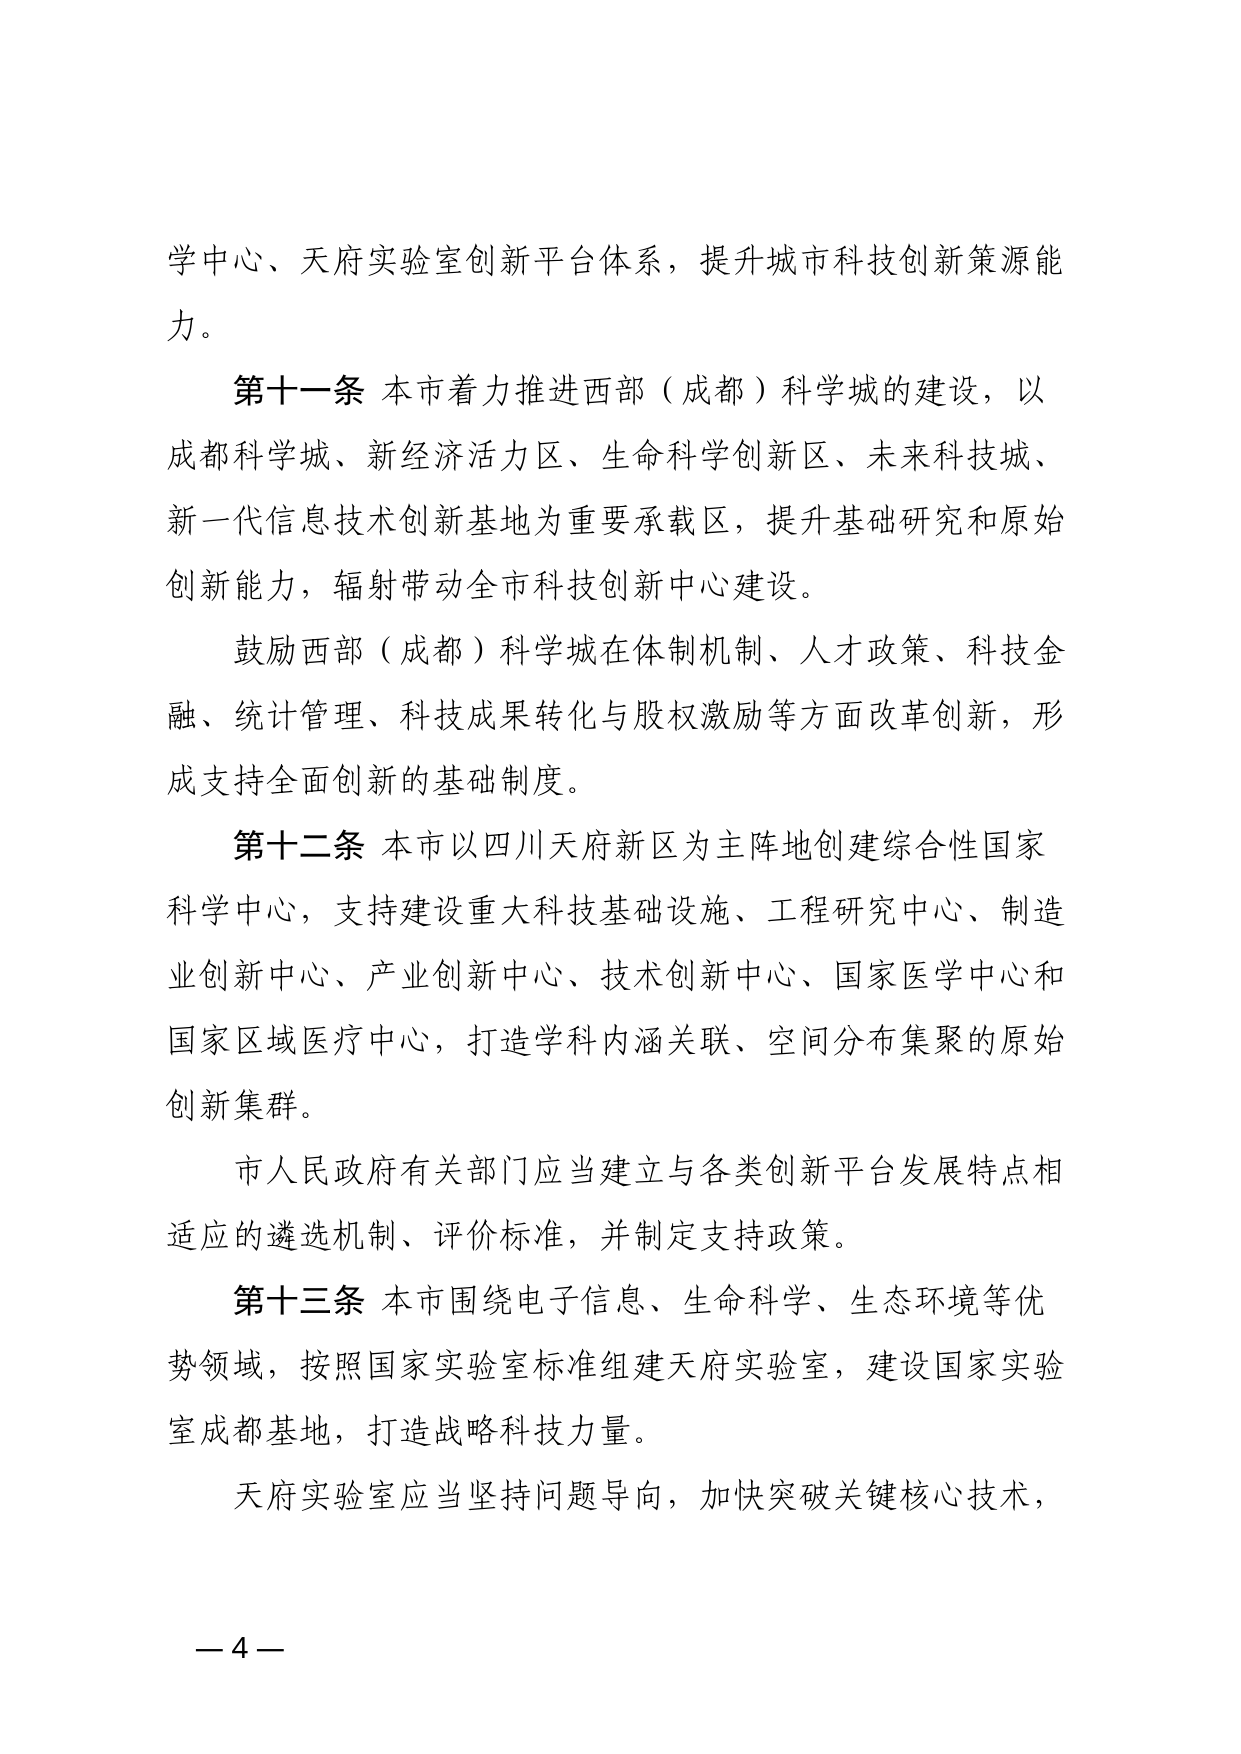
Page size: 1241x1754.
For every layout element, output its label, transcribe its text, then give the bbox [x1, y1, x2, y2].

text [165, 226, 1075, 356]
text 鼓励西部（成都）科学城在体制机制、人才政策、科技金融、统计管理、科技成果转化与股权激励等方面改革创新，形成支持全面创新的基础制度。 [165, 616, 1075, 811]
text 第十一条 本市着力推进西部（成都）科学城的建设，以成都科学城、新经济活力区、生命科学创新区、未来科技城、新一代信息技术创新基地为重要承载区，提升基础研究和原始创新能力，辐射带动全市科技创新中心建设。 [165, 356, 1075, 616]
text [165, 1461, 1075, 1526]
text 第十二条 本市以四川天府新区为主阵地创建综合性国家科学中心，支持建设重大科技基础设施、工程研究中心、制造业创新中心、产业创新中心、技术创新中心、国家医学中心和国家区域医疗中心，打造学科内涵关联、空间分布集聚的原始创新集群。 [165, 811, 1075, 1136]
text 市人民政府有关部门应当建立与各类创新平台发展特点相适应的遴选机制、评价标准，并制定支持政策。 [165, 1136, 1075, 1266]
text 第十三条 本市围绕电子信息、生命科学、生态环境等优势领域，按照国家实验室标准组建天府实验室，建设国家实验室成都基地，打造战略科技力量。 [165, 1266, 1075, 1461]
